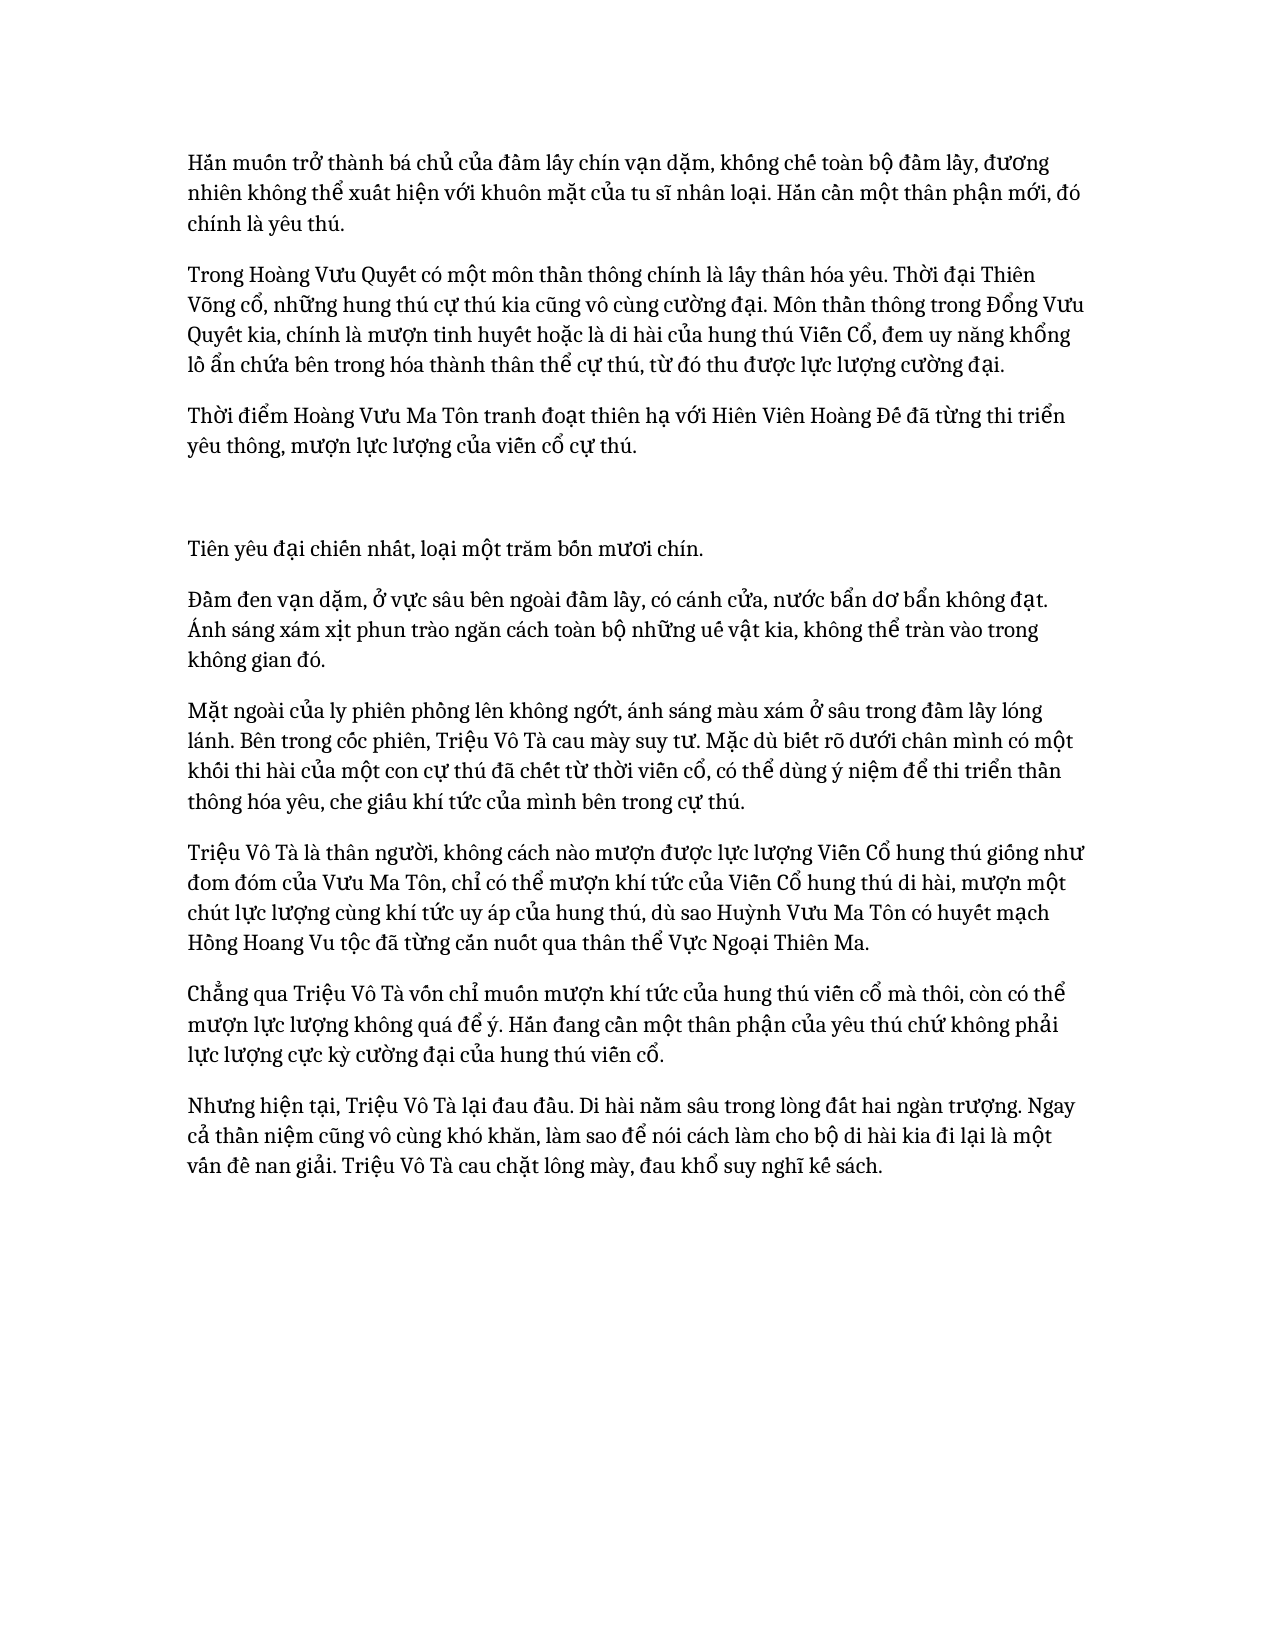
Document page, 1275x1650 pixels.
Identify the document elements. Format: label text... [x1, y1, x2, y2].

text Triệu Vô Tà là thân người, không cách nào mượn được lực lượng Viễn Cổ hung thú giống như đom đóm của Vưu Ma Tôn, chỉ có thể mượn khí tức của Viễn Cổ hung thú di hài, mượn một chút lực lượng cùng khí tức uy áp của hung thú, dù sao Huỳnh Vưu Ma Tôn có huyết mạch Hồng Hoang Vu tộc đã từng cắn nuốt qua thân thể Vực Ngoại Thiên Ma. [187, 839, 1087, 957]
text Hắn muốn trở thành bá chủ của đầm lấy chín vạn dặm, khống chế toàn bộ đầm lầy, đương nhiên không thể xuất hiện với khuôn mặt của tu sĩ nhân loại. Hắn cần một thân phận mới, đó chính là yêu thú. [187, 150, 1087, 237]
text Nhưng hiện tại, Triệu Vô Tà lại đau đầu. Di hài nằm sâu trong lòng đất hai ngàn trượng. Ngay cả thần niệm cũng vô cùng khó khăn, làm sao để nói cách làm cho bộ di hài kia đi lại là một vấn đề nan giải. Triệu Vô Tà cau chặt lông mày, đau khổ suy nghĩ kế sách. [187, 1093, 1087, 1179]
text Thời điểm Hoàng Vưu Ma Tôn tranh đoạt thiên hạ với Hiên Viên Hoàng Đế đã từng thi triển yêu thông, mượn lực lượng của viễn cổ cự thú. [187, 403, 1087, 460]
text Chẳng qua Triệu Vô Tà vốn chỉ muốn mượn khí tức của hung thú viễn cổ mà thôi, còn có thể mượn lực lượng không quá để ý. Hắn đang cần một thân phận của yêu thú chứ không phải lực lượng cực kỳ cường đại của hung thú viễn cổ. [187, 981, 1087, 1068]
text Tiên yêu đại chiến nhất, loại một trăm bốn mươi chín. [187, 535, 1087, 562]
text Mặt ngoài của ly phiên phồng lên không ngớt, ánh sáng màu xám ở sâu trong đầm lầy lóng lánh. Bên trong cốc phiên, Triệu Vô Tà cau mày suy tư. Mặc dù biết rõ dưới chân mình có một khối thi hài của một con cự thú đã chết từ thời viễn cổ, có thể dùng ý niệm để thi triển thần thông hóa yêu, che giấu khí tức của mình bên trong cự thú. [187, 698, 1087, 815]
text Đầm đen vạn dặm, ở vực sâu bên ngoài đầm lầy, có cánh cửa, nước bẩn dơ bẩn không đạt. Ánh sáng xám xịt phun trào ngăn cách toàn bộ những uế vật kia, không thể tràn vào trong không gian đó. [187, 586, 1087, 673]
text Trong Hoàng Vưu Quyết có một môn thần thông chính là lấy thân hóa yêu. Thời đại Thiên Võng cổ, những hung thú cự thú kia cũng vô cùng cường đại. Môn thần thông trong Đổng Vưu Quyết kia, chính là mượn tinh huyết hoặc là di hài của hung thú Viễn Cổ, đem uy năng khổng lồ ẩn chứa bên trong hóa thành thân thể cự thú, từ đó thu được lực lượng cường đại. [187, 261, 1087, 378]
